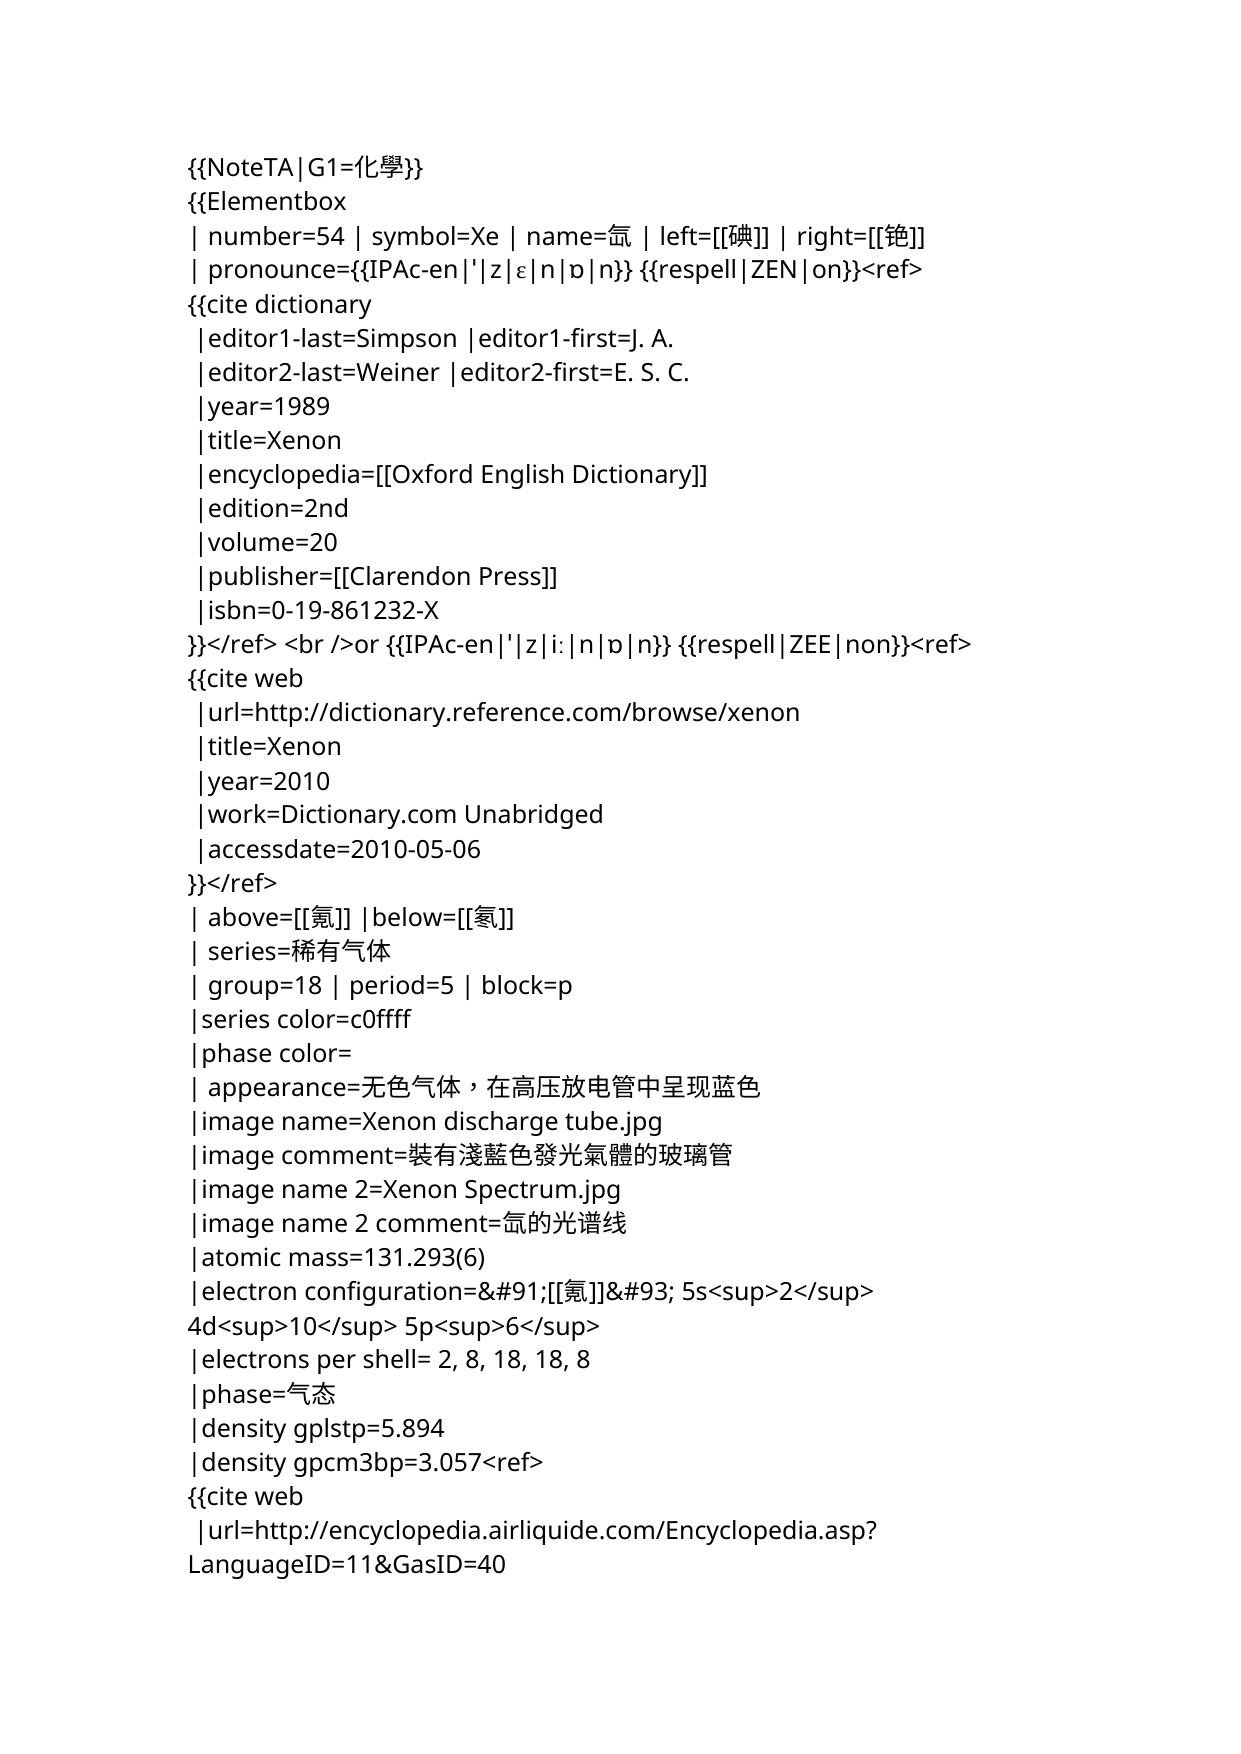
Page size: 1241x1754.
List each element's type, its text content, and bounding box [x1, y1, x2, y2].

text |editor1-last=Simpson |editor1-first=J. A. [187, 320, 1053, 354]
text | above=[[氪]] |below=[[氡]] [187, 899, 1053, 933]
text |accessdate=2010-05-06 [187, 831, 1053, 865]
text |url=http://encyclopedia.airliquide.com/Encyclopedia.asp?LanguageID=11&GasID=40 [187, 1512, 1053, 1581]
text |year=2010 [187, 763, 1053, 797]
text |isbn=0-19-861232-X [187, 593, 1053, 627]
text {{NoteTA|G1=化學}} [187, 150, 1053, 184]
text |title=Xenon [187, 422, 1053, 457]
text | group=18 | period=5 | block=p [187, 967, 1053, 1002]
text |density gplstp=5.894 [187, 1410, 1053, 1444]
text |phase color= [187, 1036, 1053, 1070]
text | pronounce={{IPAc-en|ˈ|z|ɛ|n|ɒ|n}} {{respell|ZEN|on}}<ref> [187, 252, 1053, 286]
text | appearance=无色气体，在高压放电管中呈现蓝色 [187, 1070, 1053, 1104]
text |url=http://dictionary.reference.com/browse/xenon [187, 695, 1053, 729]
text |edition=2nd [187, 491, 1053, 525]
text |editor2-last=Weiner |editor2-first=E. S. C. [187, 354, 1053, 388]
text |publisher=[[Clarendon Press]] [187, 559, 1053, 593]
text {{cite web [187, 661, 1053, 695]
text |volume=20 [187, 525, 1053, 559]
text |atomic mass=131.293(6) [187, 1240, 1053, 1274]
text |image name 2=Xenon Spectrum.jpg [187, 1172, 1053, 1206]
text | series=稀有气体 [187, 933, 1053, 967]
text |series color=c0ffff [187, 1002, 1053, 1036]
text |year=1989 [187, 388, 1053, 422]
text |density gpcm3bp=3.057<ref> [187, 1444, 1053, 1478]
text |image comment=裝有淺藍色發光氣體的玻璃管 [187, 1138, 1053, 1172]
text |encyclopedia=[[Oxford English Dictionary]] [187, 457, 1053, 491]
text |image name 2 comment=氙的光谱线 [187, 1206, 1053, 1240]
text {{cite dictionary [187, 286, 1053, 320]
text {{cite web [187, 1478, 1053, 1512]
text |phase=气态 [187, 1376, 1053, 1410]
text | number=54 | symbol=Xe | name=氙 | left=[[碘]] | right=[[铯]] [187, 218, 1053, 252]
text {{Elementbox [187, 184, 1053, 218]
text |work=Dictionary.com Unabridged [187, 797, 1053, 831]
text }}</ref> [187, 865, 1053, 899]
text |image name=Xenon discharge tube.jpg [187, 1104, 1053, 1138]
text |electron configuration=&#91;[[氪]]&#93; 5s<sup>2</sup> 4d<sup>10</sup> 5p<sup>6</sup> [187, 1274, 1053, 1342]
text }}</ref> <br />or {{IPAc-en|ˈ|z|iː|n|ɒ|n}} {{respell|ZEE|non}}<ref> [187, 627, 1053, 661]
text |title=Xenon [187, 729, 1053, 763]
text |electrons per shell= 2, 8, 18, 18, 8 [187, 1342, 1053, 1376]
